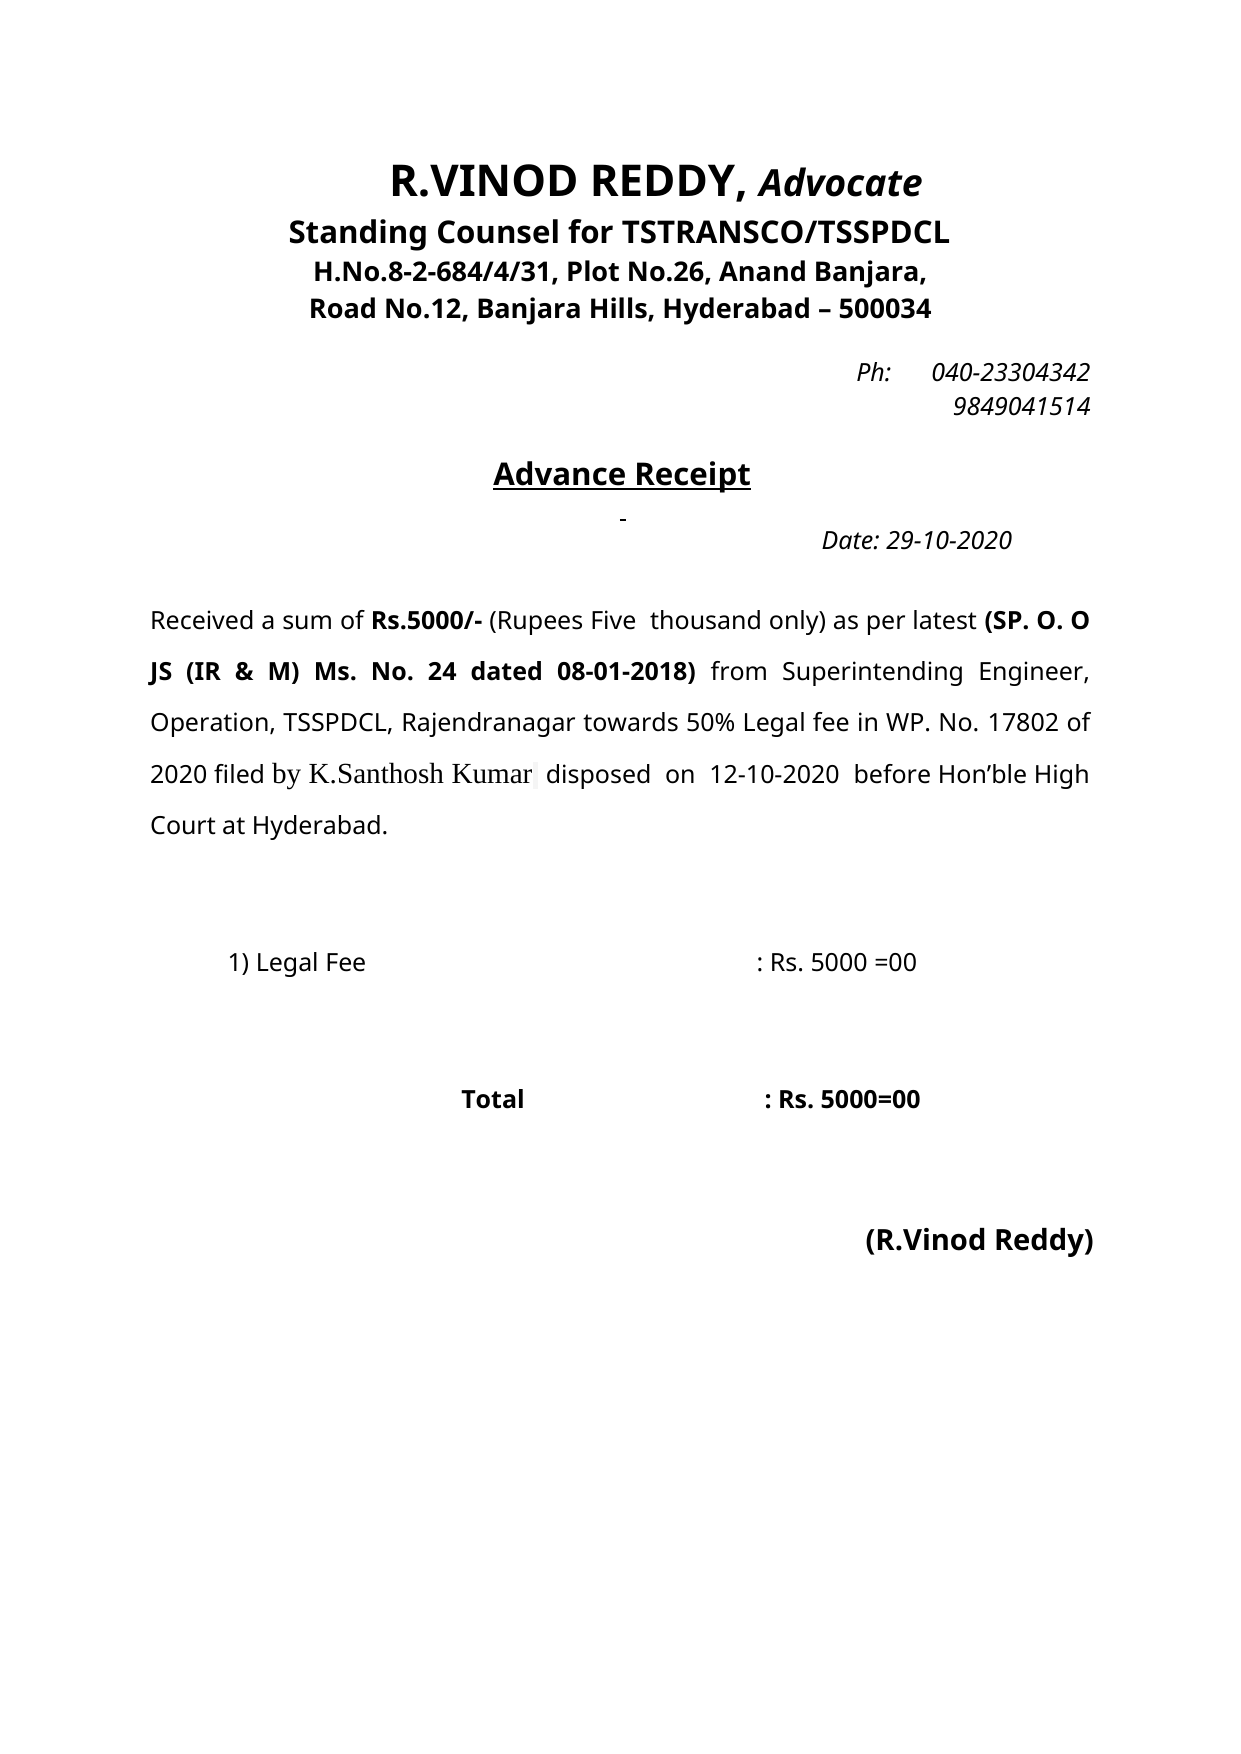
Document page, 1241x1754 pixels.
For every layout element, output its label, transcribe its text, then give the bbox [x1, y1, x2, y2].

text H.No.8-2-684/4/31, Plot No.26, Anand Banjara, [150, 252, 1090, 289]
text Ph: 040-23304342 [150, 355, 1090, 389]
text Standing Counsel for TSTRANSCO/TSSPDCL [227, 209, 1012, 252]
text (R.Vinod Reddy) [677, 1219, 1094, 1259]
text Total : Rs. 5000=00 [227, 1082, 975, 1116]
text 1) Legal Fee : Rs. 5000 =00 [227, 945, 975, 979]
text Road No.12, Banjara Hills, Hyderabad – 500034 [150, 289, 1090, 326]
text R.VINOD REDDY, Advocate [227, 150, 1012, 209]
text Advance Receipt [150, 452, 1094, 494]
text 9849041514 [150, 389, 1090, 423]
text Received a sum of Rs.5000/- (Rupees Five thousand only) as per latest (SP. O. O JS (IR & M) Ms. No. 24 dated 08-01-2018) from Superintending Engineer, Operation, TSSPDCL, Rajendranagar towards 50% Legal fee in WP. No. 17802 of 2020 filed by K.Santhosh Kumar disposed on 12-10-2020 before Hon’ble High Court at Hyderabad. [150, 603, 1090, 841]
text Date: 29-10-2020 [227, 523, 1012, 557]
